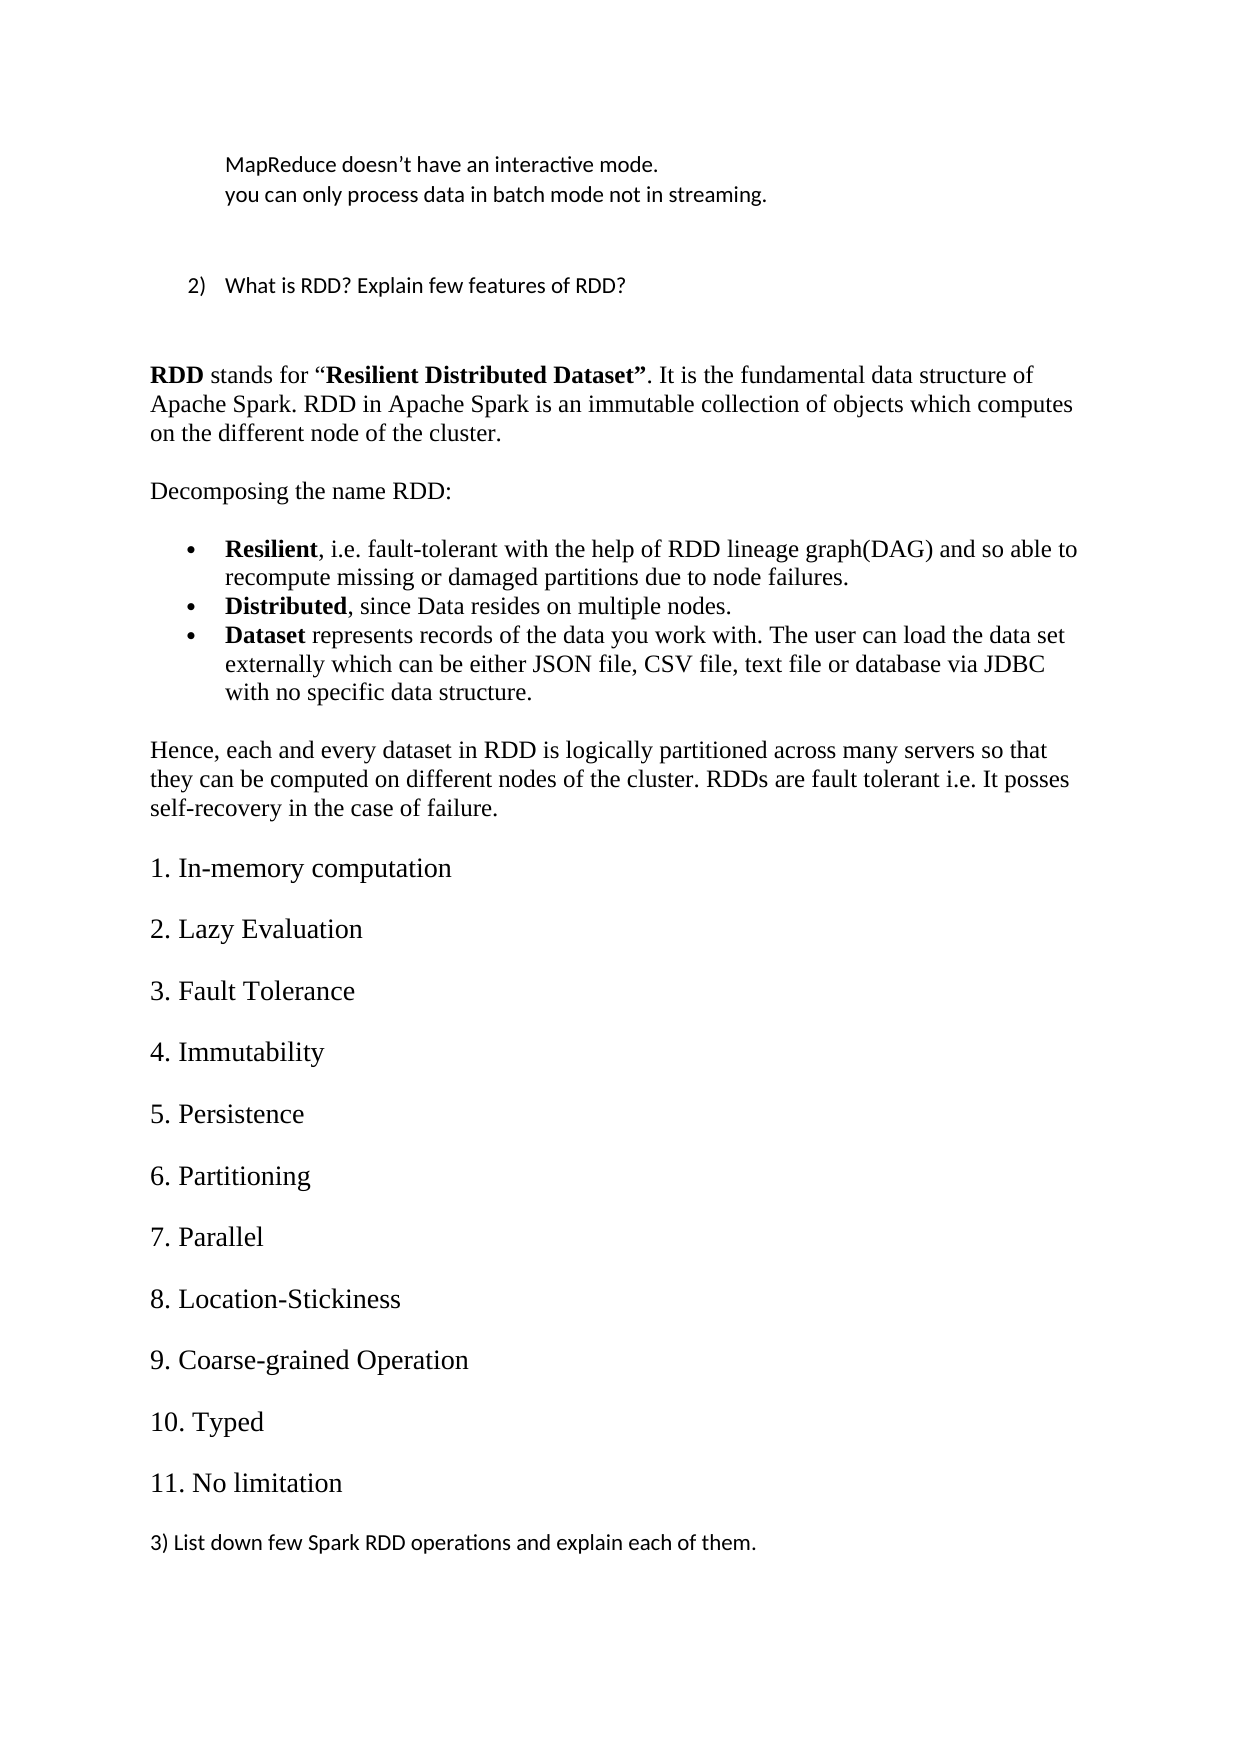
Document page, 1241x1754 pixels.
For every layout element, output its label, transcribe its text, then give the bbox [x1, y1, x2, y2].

subtitle 7. Parallel [150, 1220, 1090, 1253]
subtitle 5. Persistence [150, 1097, 1090, 1129]
text 3) List down few Spark RDD operations and explain each of them. [150, 1528, 1090, 1556]
text Hence, each and every dataset in RDD is logically partitioned across many servers so that they can be computed on different nodes of the cluster. RDDs are fault tolerant i.e. It posses self-recovery in the case of failure. [150, 735, 1090, 822]
text RDD stands for “Resilient Distributed Dataset”. It is the fundamental data structure of Apache Spark. RDD in Apache Spark is an immutable collection of objects which computes on the different node of the cluster. [150, 360, 1090, 447]
subtitle 8. Location-Stickiness [150, 1282, 1090, 1314]
subtitle 9. Coarse-grained Operation [150, 1343, 1090, 1376]
subtitle 11. No limitation [150, 1466, 1090, 1499]
list MapReduce doesn’t have an interactive mode. [225, 150, 1090, 178]
text Decomposing the name RDD: [150, 476, 1090, 504]
list Resilient, i.e. fault-tolerant with the help of RDD lineage graph(DAG) and so able to recompute missing or damaged partitions due to node failures. [187, 534, 1090, 591]
subtitle 6. Partitioning [150, 1159, 1090, 1191]
subtitle 4. Immutability [150, 1036, 1090, 1068]
list What is RDD? Explain few features of RDD? [187, 271, 1090, 299]
list Distributed, since Data resides on multiple nodes. [187, 591, 1090, 620]
subtitle 3. Fault Tolerance [150, 974, 1090, 1006]
text 1. In-memory computation [150, 851, 1090, 883]
subtitle 2. Lazy Evaluation [150, 912, 1090, 945]
list Dataset represents records of the data you work with. The user can load the data set externally which can be either JSON file, CSV file, text file or database via JDBC with no specific data structure. [187, 620, 1090, 706]
subtitle 10. Typed [150, 1405, 1090, 1437]
list you can only process data in batch mode not in streaming. [225, 180, 1090, 208]
